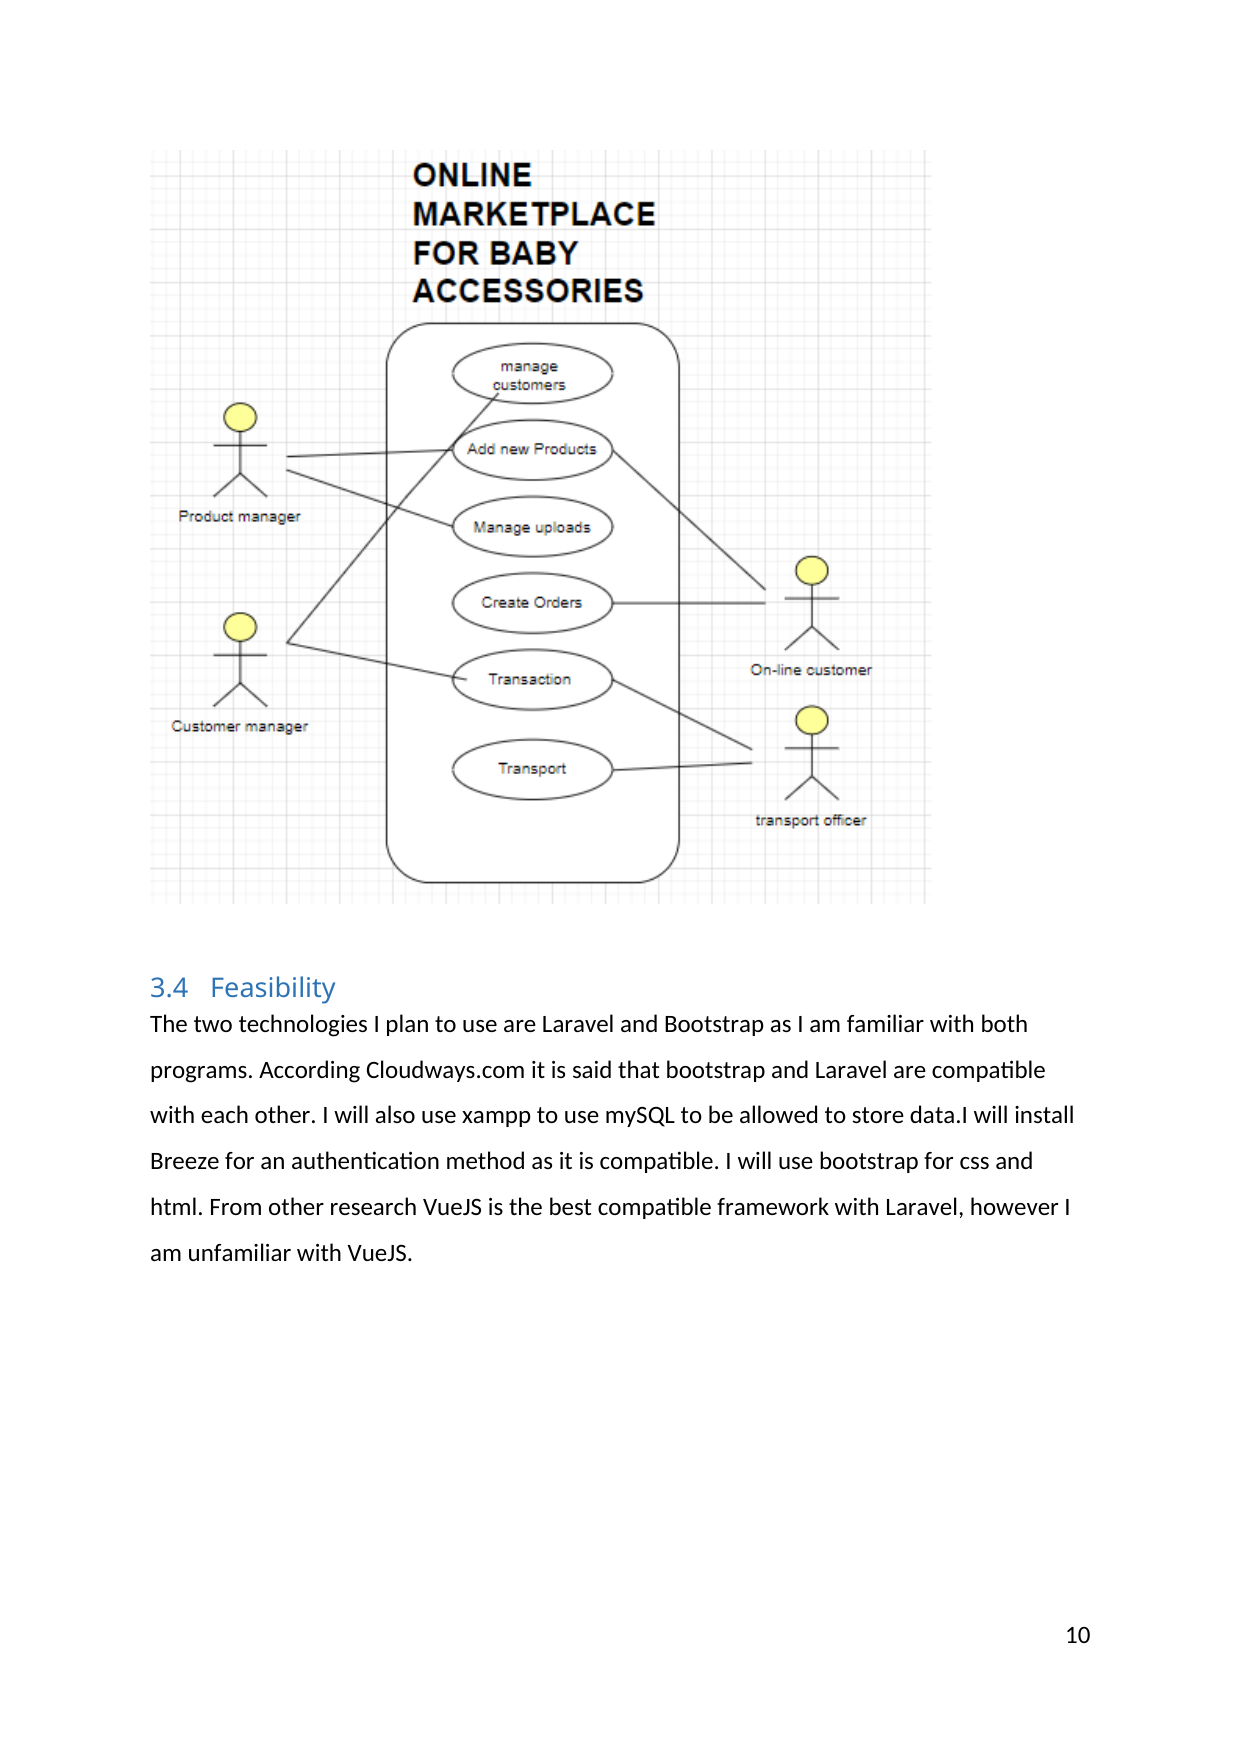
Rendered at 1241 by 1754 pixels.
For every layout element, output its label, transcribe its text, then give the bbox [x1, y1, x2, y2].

picture [150, 150, 932, 904]
subtitle Feasibility [150, 968, 1090, 1005]
text The two technologies I plan to use are Laravel and Bootstrap as I am familiar with both programs. According Cloudways.com it is said that bootstrap and Laravel are compatible with each other. I will also use xampp to use mySQL to be allowed to store data.I will install Breeze for an authentication method as it is compatible. I will use bootstrap for css and html. From other research VueJS is the best compatible framework with Laravel, however I am unfamiliar with VueJS. [150, 1008, 1090, 1267]
